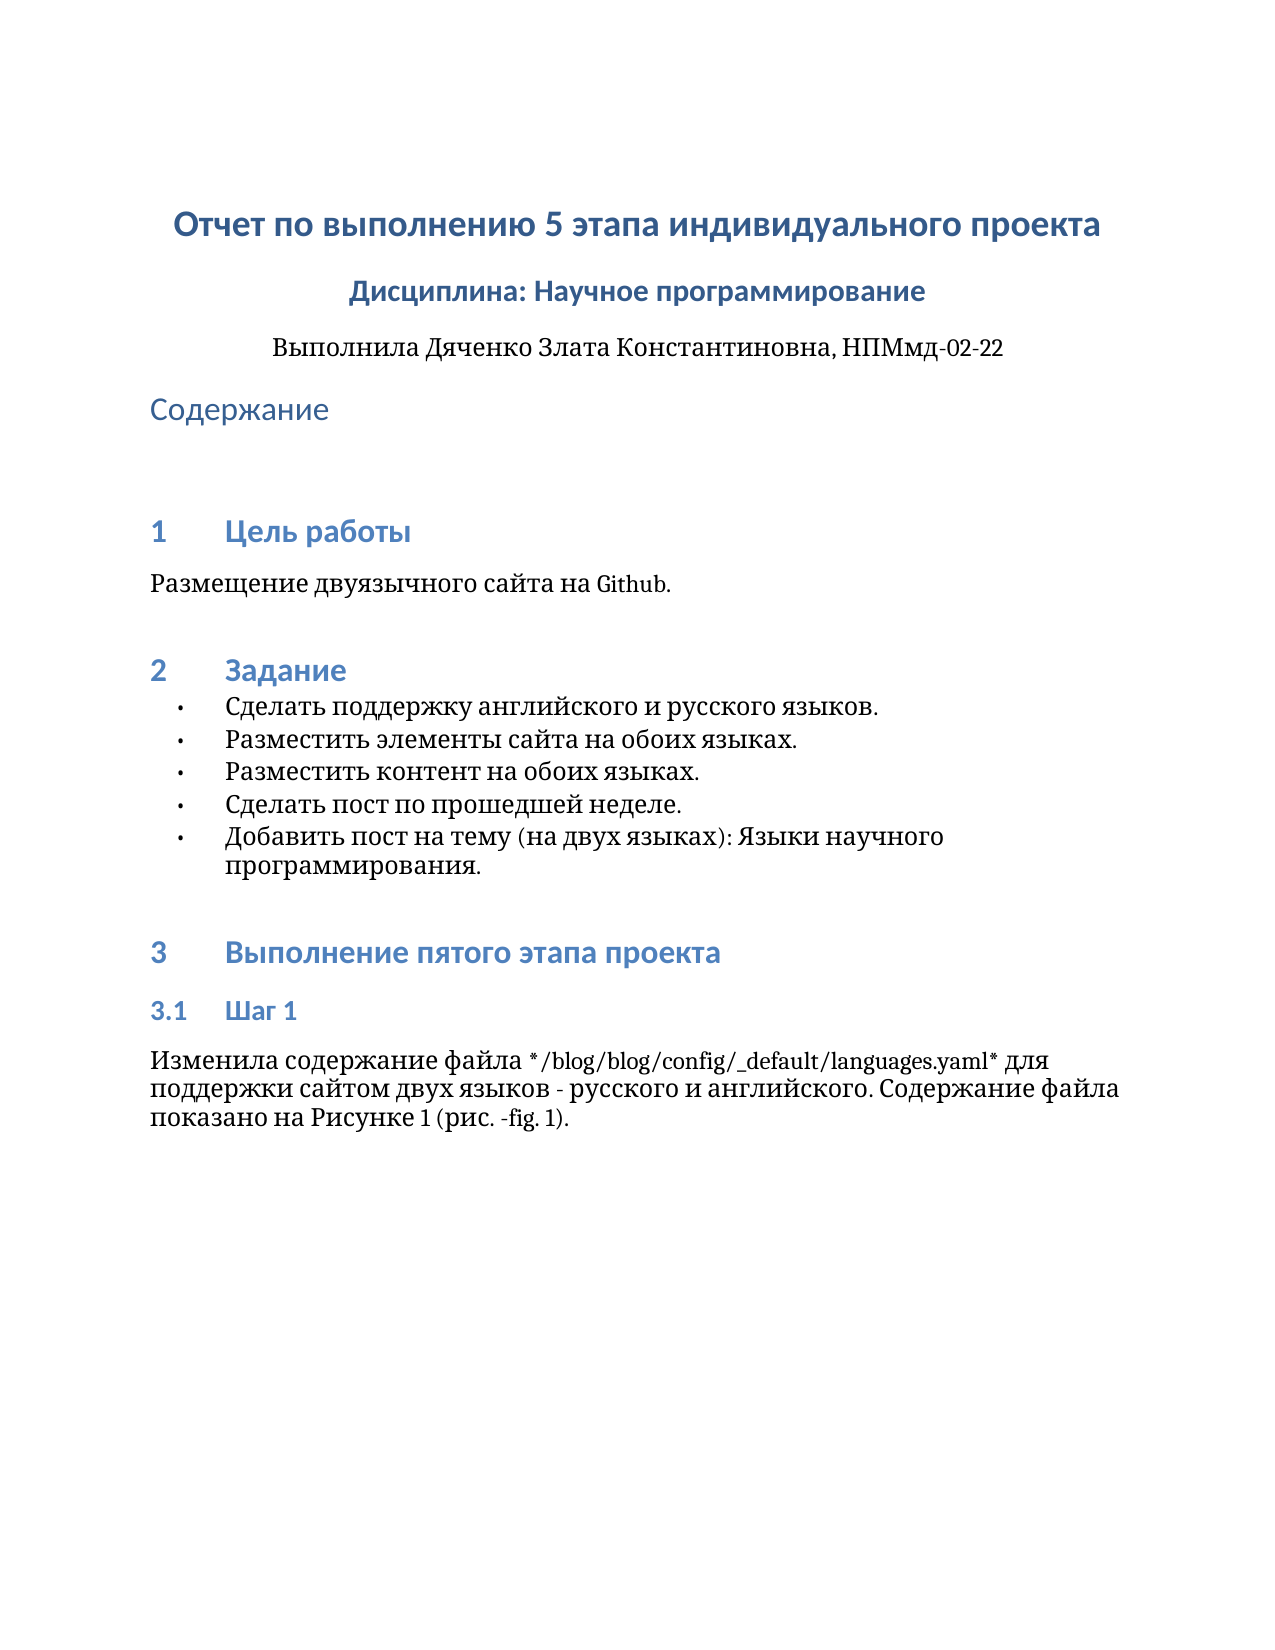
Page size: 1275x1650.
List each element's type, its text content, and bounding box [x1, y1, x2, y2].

subtitle 3.1 Шаг 1 [150, 992, 1125, 1028]
subtitle Дисциплина: Научное программирование [150, 271, 1125, 309]
list Добавить пост на тему (на двух языках): Языки научного программирования. [175, 823, 1125, 881]
list Разместить элементы сайта на обоих языках. [175, 726, 1125, 754]
text Выполнила Дяченко Злата Константиновна, НПМмд-02-22 [150, 334, 1125, 363]
list Сделать поддержку английского и русского языков. [175, 693, 1125, 722]
text Изменила содержание файла */blog/blog/config/_default/languages.yaml* для поддержки сайтом двух языков - русского и английского. Содержание файла показано на Рисунке 1 (рис. -fig. 1). [150, 1047, 1125, 1133]
subtitle 2 Задание [150, 649, 1125, 689]
text Размещение двуязычного сайта на Github. [150, 570, 1125, 599]
subtitle 3 Выполнение пятого этапа проекта [150, 931, 1125, 971]
list Разместить контент на обоих языках. [175, 758, 1125, 787]
subtitle 1 Цель работы [150, 510, 1125, 551]
list Сделать пост по прошедшей неделе. [175, 791, 1125, 819]
title Отчет по выполнению 5 этапа индивидуального проекта [150, 200, 1125, 246]
